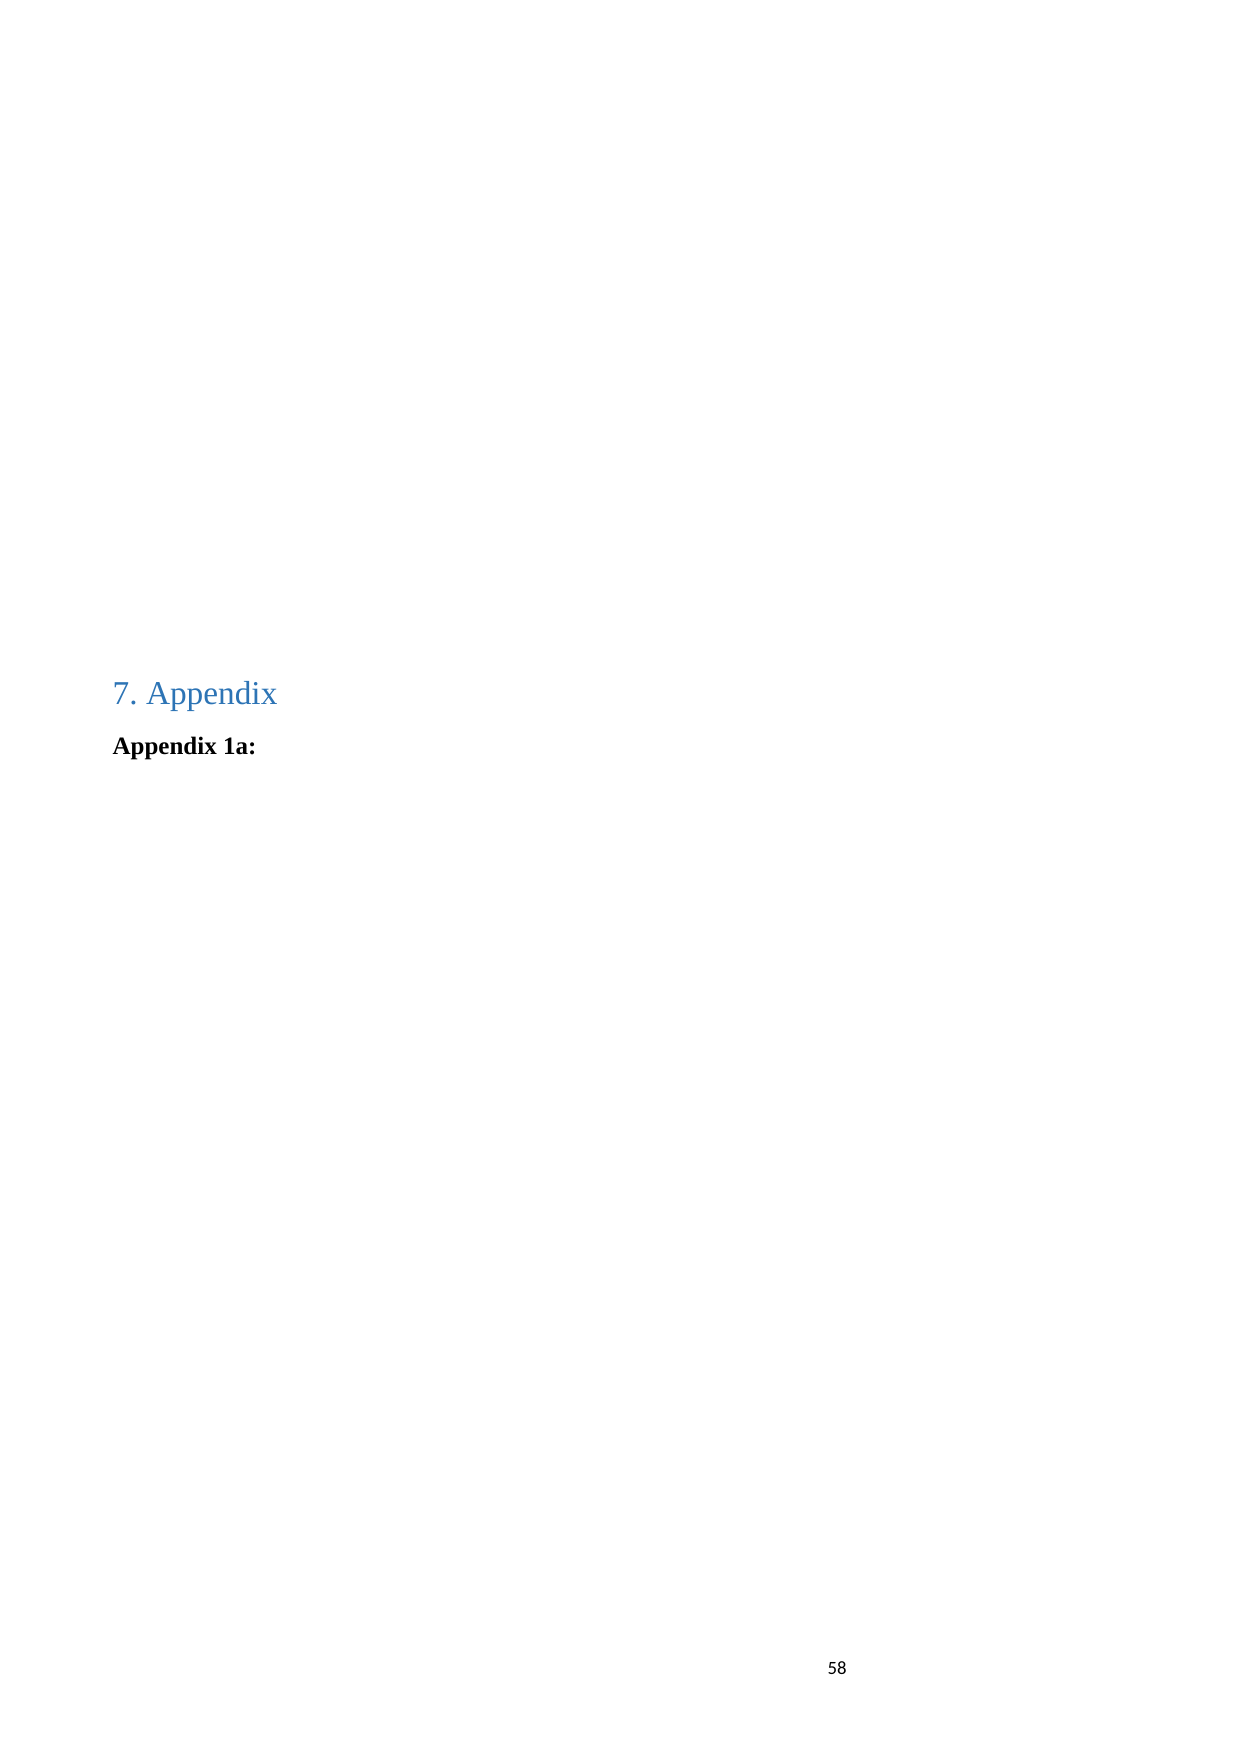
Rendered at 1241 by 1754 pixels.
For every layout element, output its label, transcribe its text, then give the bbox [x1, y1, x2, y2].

text Appendix 1a: [112, 731, 1128, 760]
subtitle 7. Appendix [112, 673, 1128, 712]
